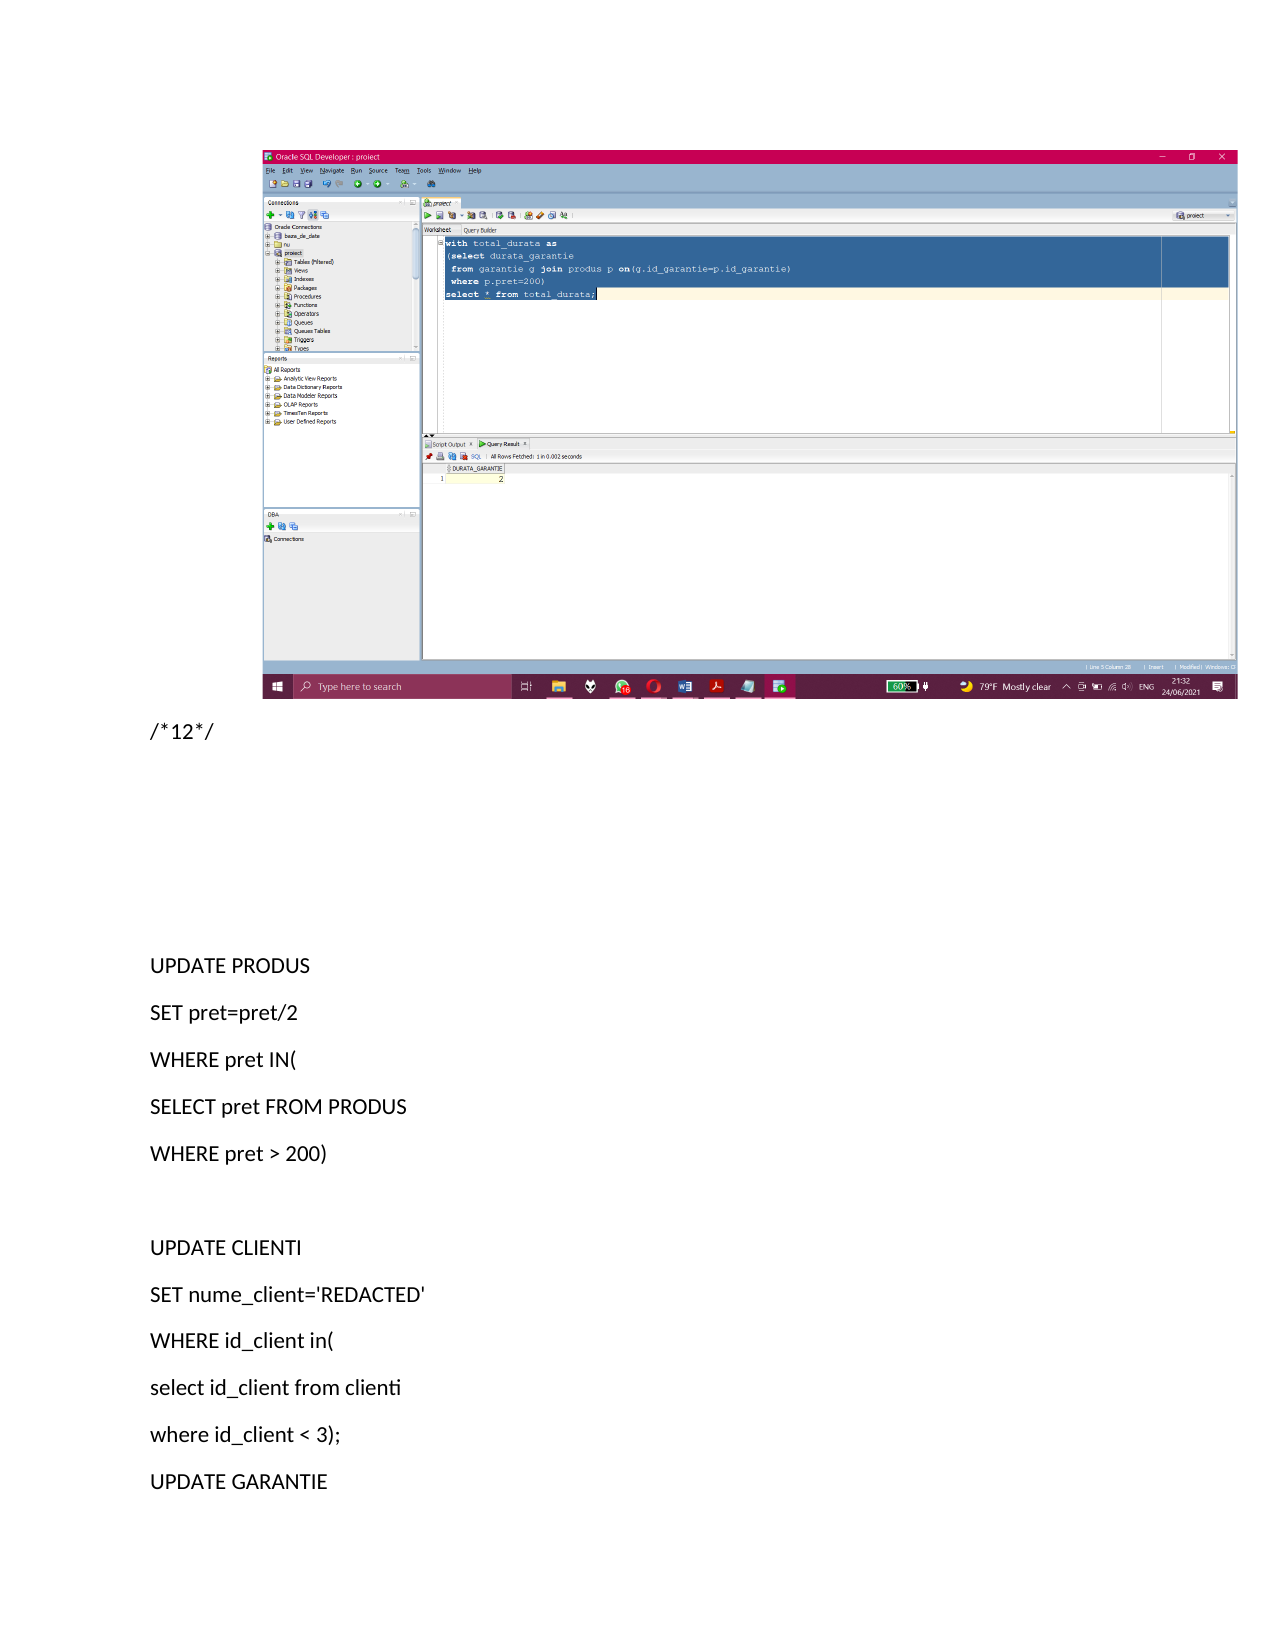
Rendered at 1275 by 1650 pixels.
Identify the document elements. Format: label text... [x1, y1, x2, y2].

text UPDATE GARANTIE [150, 1467, 1125, 1495]
text WHERE pret > 200) [150, 1139, 1125, 1167]
text UPDATE CLIENTI [150, 1233, 1125, 1261]
text WHERE pret IN( [150, 1045, 1125, 1073]
text select id_client from clienti [150, 1373, 1125, 1402]
text SELECT pret FROM PRODUS [150, 1092, 1125, 1120]
text UPDATE PRODUS [150, 952, 1125, 980]
picture [262, 150, 1238, 699]
text SET nume_client='REDACTED' [150, 1280, 1125, 1308]
text WHERE id_client in( [150, 1327, 1125, 1355]
text /*12*/ [150, 717, 1125, 745]
text where id_client < 3); [150, 1420, 1125, 1448]
text SET pret=pret/2 [150, 998, 1125, 1027]
